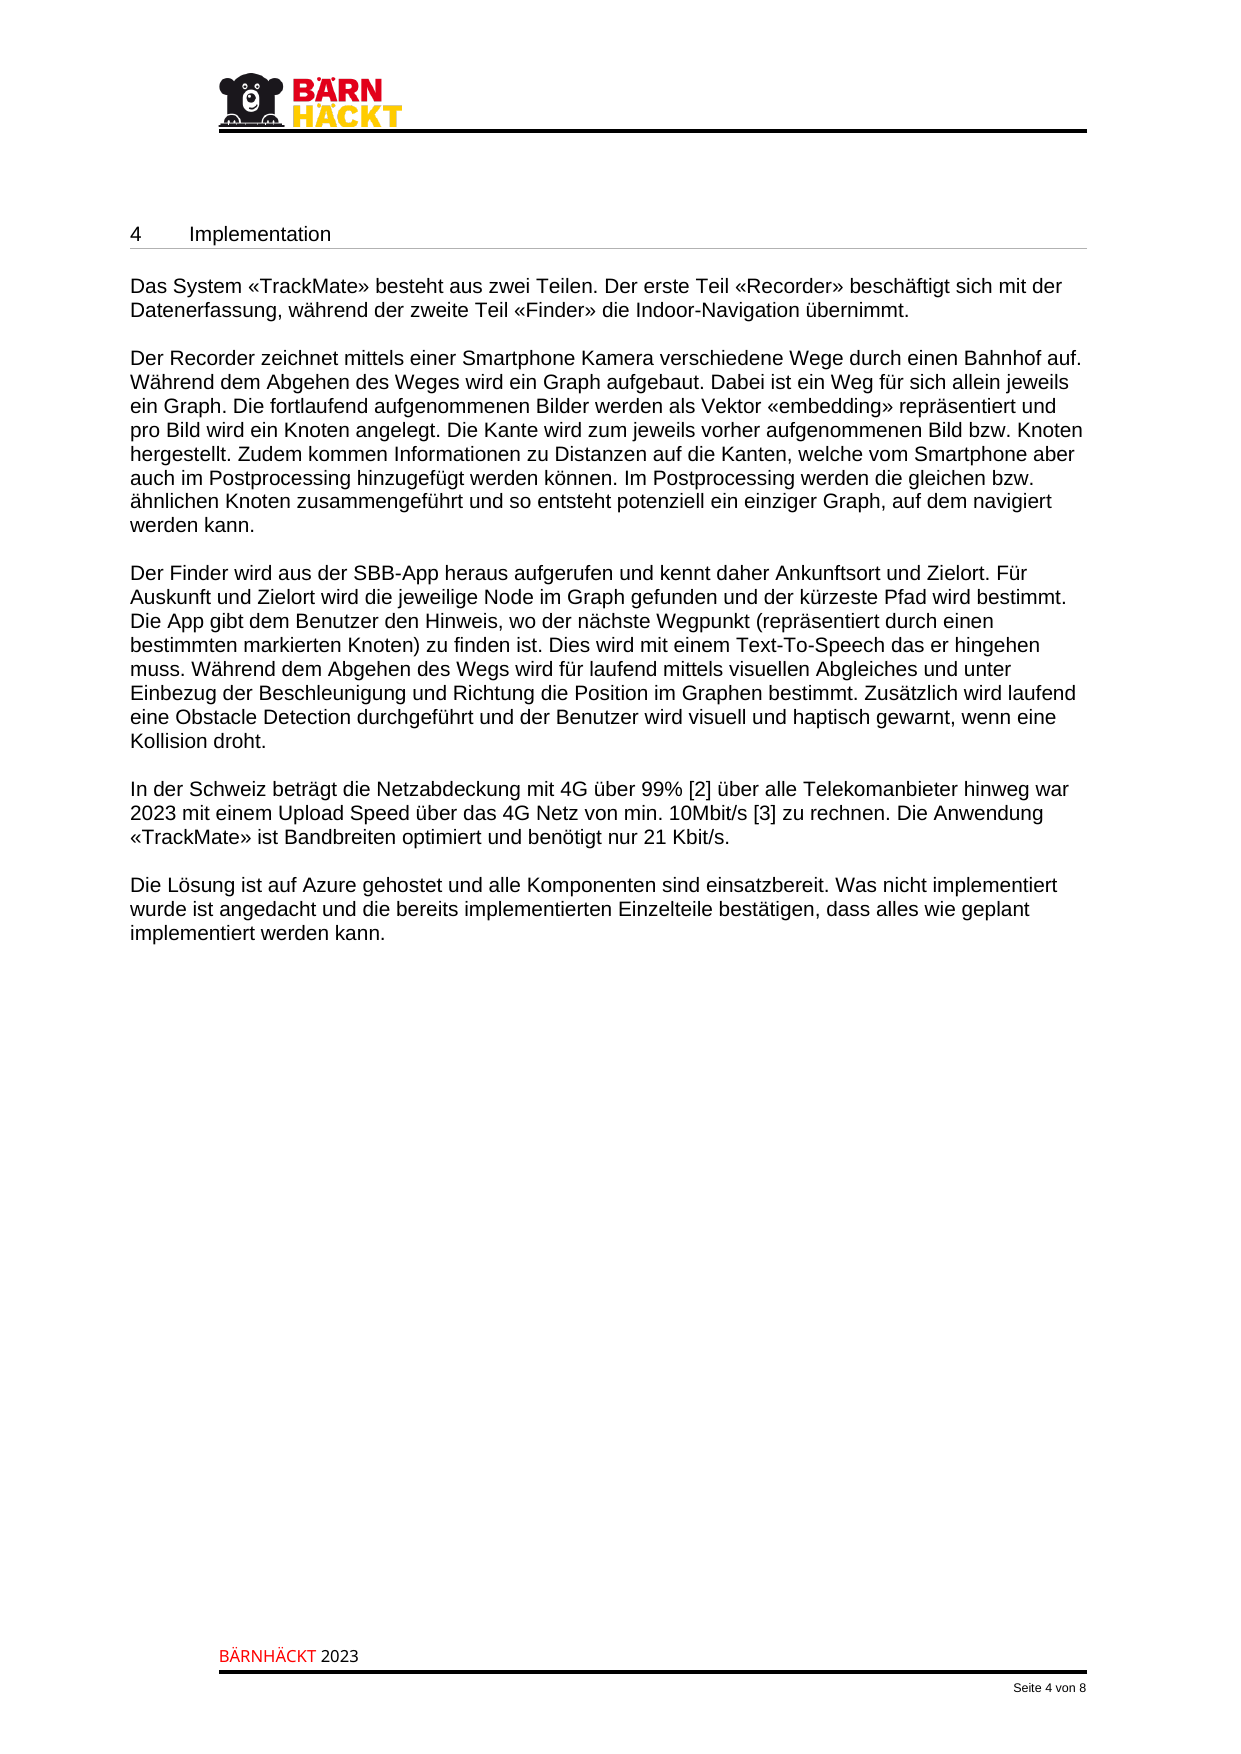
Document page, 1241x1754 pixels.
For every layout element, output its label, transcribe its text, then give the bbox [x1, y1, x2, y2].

text In der Schweiz beträgt die Netzabdeckung mit 4G über 99% [2] über alle Telekomanbieter hinweg war 2023 mit einem Upload Speed über das 4G Netz von min. 10Mbit/s [3] zu rechnen. Die Anwendung «TrackMate» ist Bandbreiten optimiert und benötigt nur 21 Kbit/s. [130, 777, 1087, 849]
subtitle Implementation [130, 222, 1087, 248]
text Die Lösung ist auf Azure gehostet und alle Komponenten sind einsatzbereit. Was nicht implementiert wurde ist angedacht und die bereits implementierten Einzelteile bestätigen, dass alles wie geplant implementiert werden kann. [130, 873, 1087, 944]
text Das System «TrackMate» besteht aus zwei Teilen. Der erste Teil «Recorder» beschäftigt sich mit der Datenerfassung, während der zweite Teil «Finder» die Indoor-Navigation übernimmt. [130, 274, 1087, 322]
text Der Finder wird aus der SBB-App heraus aufgerufen und kennt daher Ankunftsort und Zielort. Für Auskunft und Zielort wird die jeweilige Node im Graph gefunden und der kürzeste Pfad wird bestimmt. Die App gibt dem Benutzer den Hinweis, wo der nächste Wegpunkt (repräsentiert durch einen bestimmten markierten Knoten) zu finden ist. Dies wird mit einem Text-To-Speech das er hingehen muss. Während dem Abgehen des Wegs wird für laufend mittels visuellen Abgleiches und unter Einbezug der Beschleunigung und Richtung die Position im Graphen bestimmt. Zusätzlich wird laufend eine Obstacle Detection durchgeführt und der Benutzer wird visuell und haptisch gewarnt, wenn eine Kollision droht. [130, 561, 1087, 753]
text Der Recorder zeichnet mittels einer Smartphone Kamera verschiedene Wege durch einen Bahnhof auf. Während dem Abgehen des Weges wird ein Graph aufgebaut. Dabei ist ein Weg für sich allein jeweils ein Graph. Die fortlaufend aufgenommenen Bilder werden als Vektor «embedding» repräsentiert und pro Bild wird ein Knoten angelegt. Die Kante wird zum jeweils vorher aufgenommenen Bild bzw. Knoten hergestellt. Zudem kommen Informationen zu Distanzen auf die Kanten, welche vom Smartphone aber auch im Postprocessing hinzugefügt werden können. Im Postprocessing werden die gleichen bzw. ähnlichen Knoten zusammengeführt und so entsteht potenziell ein einziger Graph, auf dem navigiert werden kann. [130, 346, 1087, 537]
